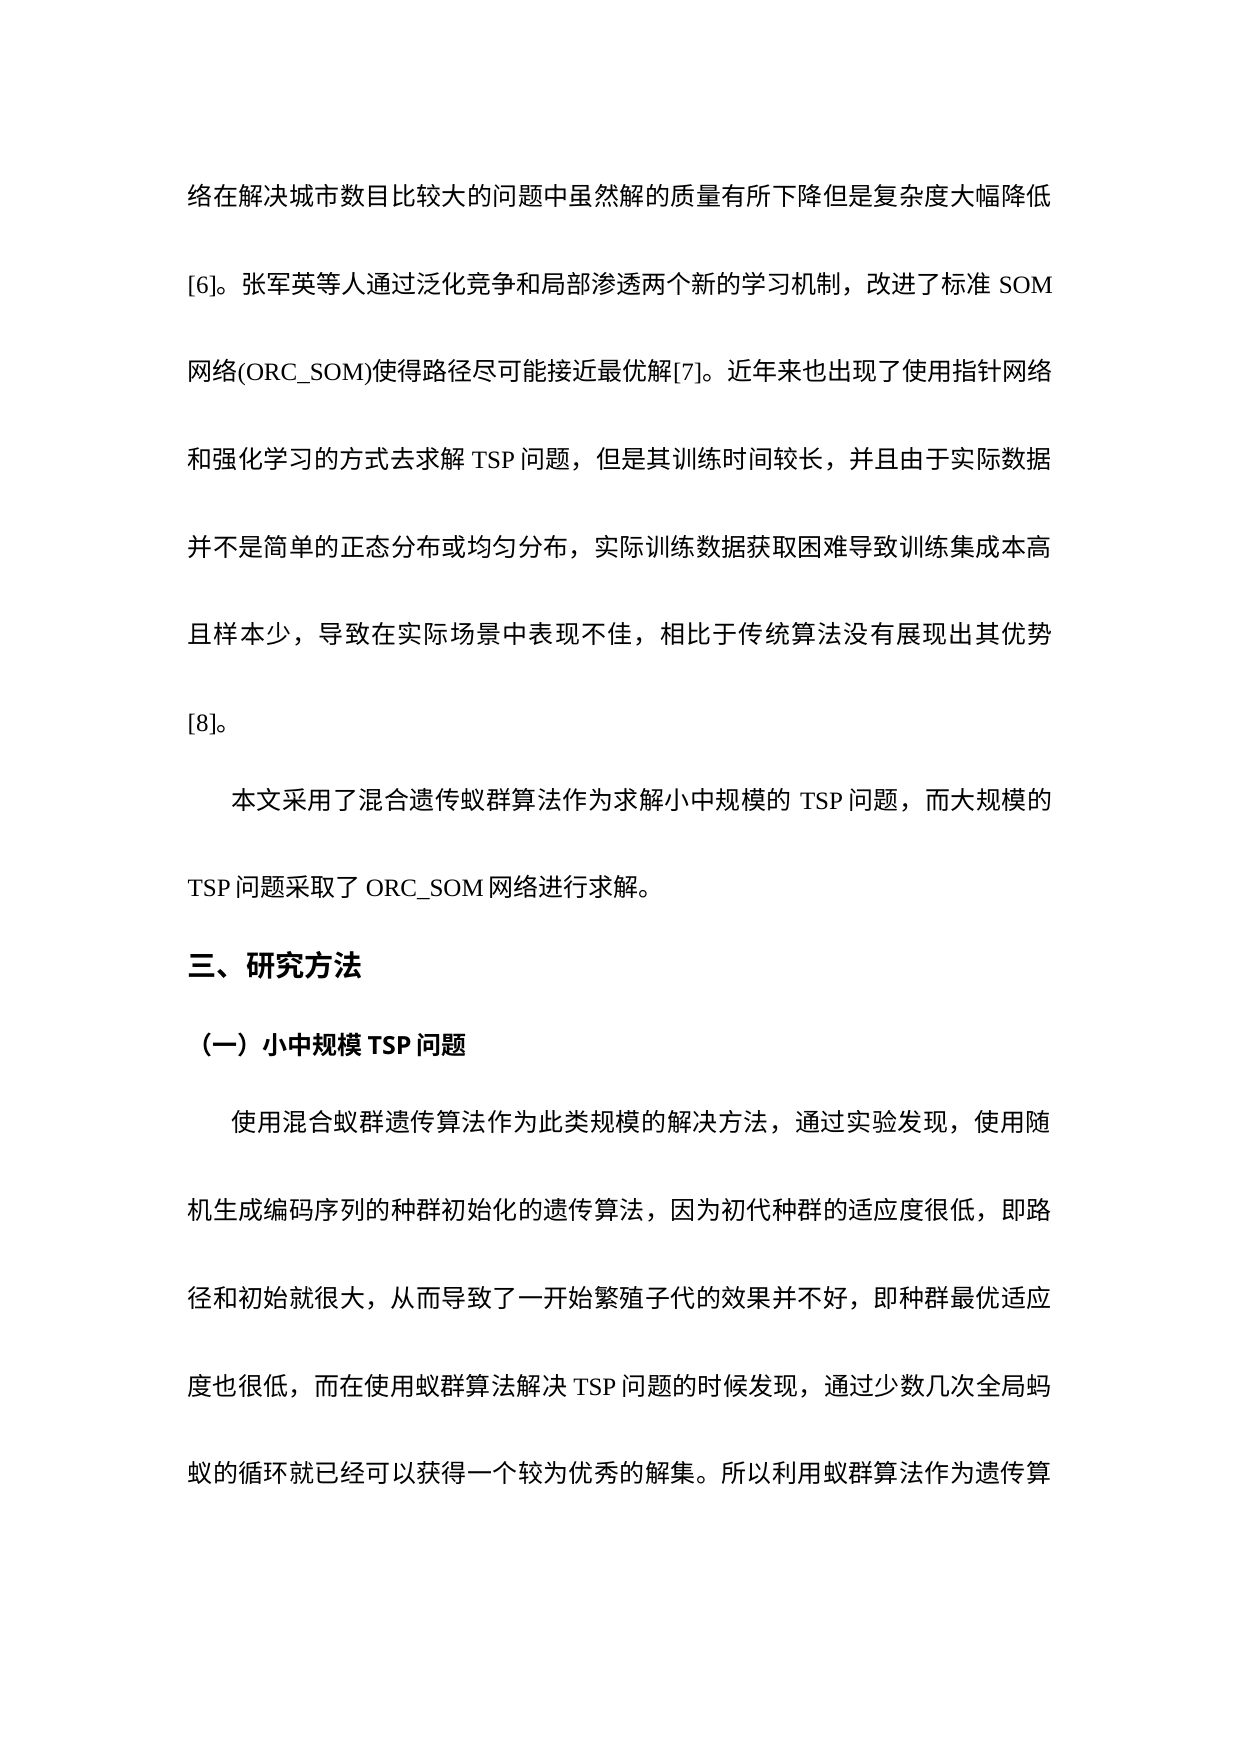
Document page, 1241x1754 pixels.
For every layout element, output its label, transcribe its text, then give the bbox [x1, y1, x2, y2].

text （一）小中规模TSP问题 [187, 1011, 1053, 1076]
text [187, 162, 1053, 753]
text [187, 1088, 1053, 1504]
text 本文采用了混合遗传蚁群算法作为求解小中规模的TSP问题，而大规模的TSP问题采取了ORC_SOM网络进行求解。 [187, 766, 1053, 918]
text 三、研究方法 [187, 931, 1053, 996]
